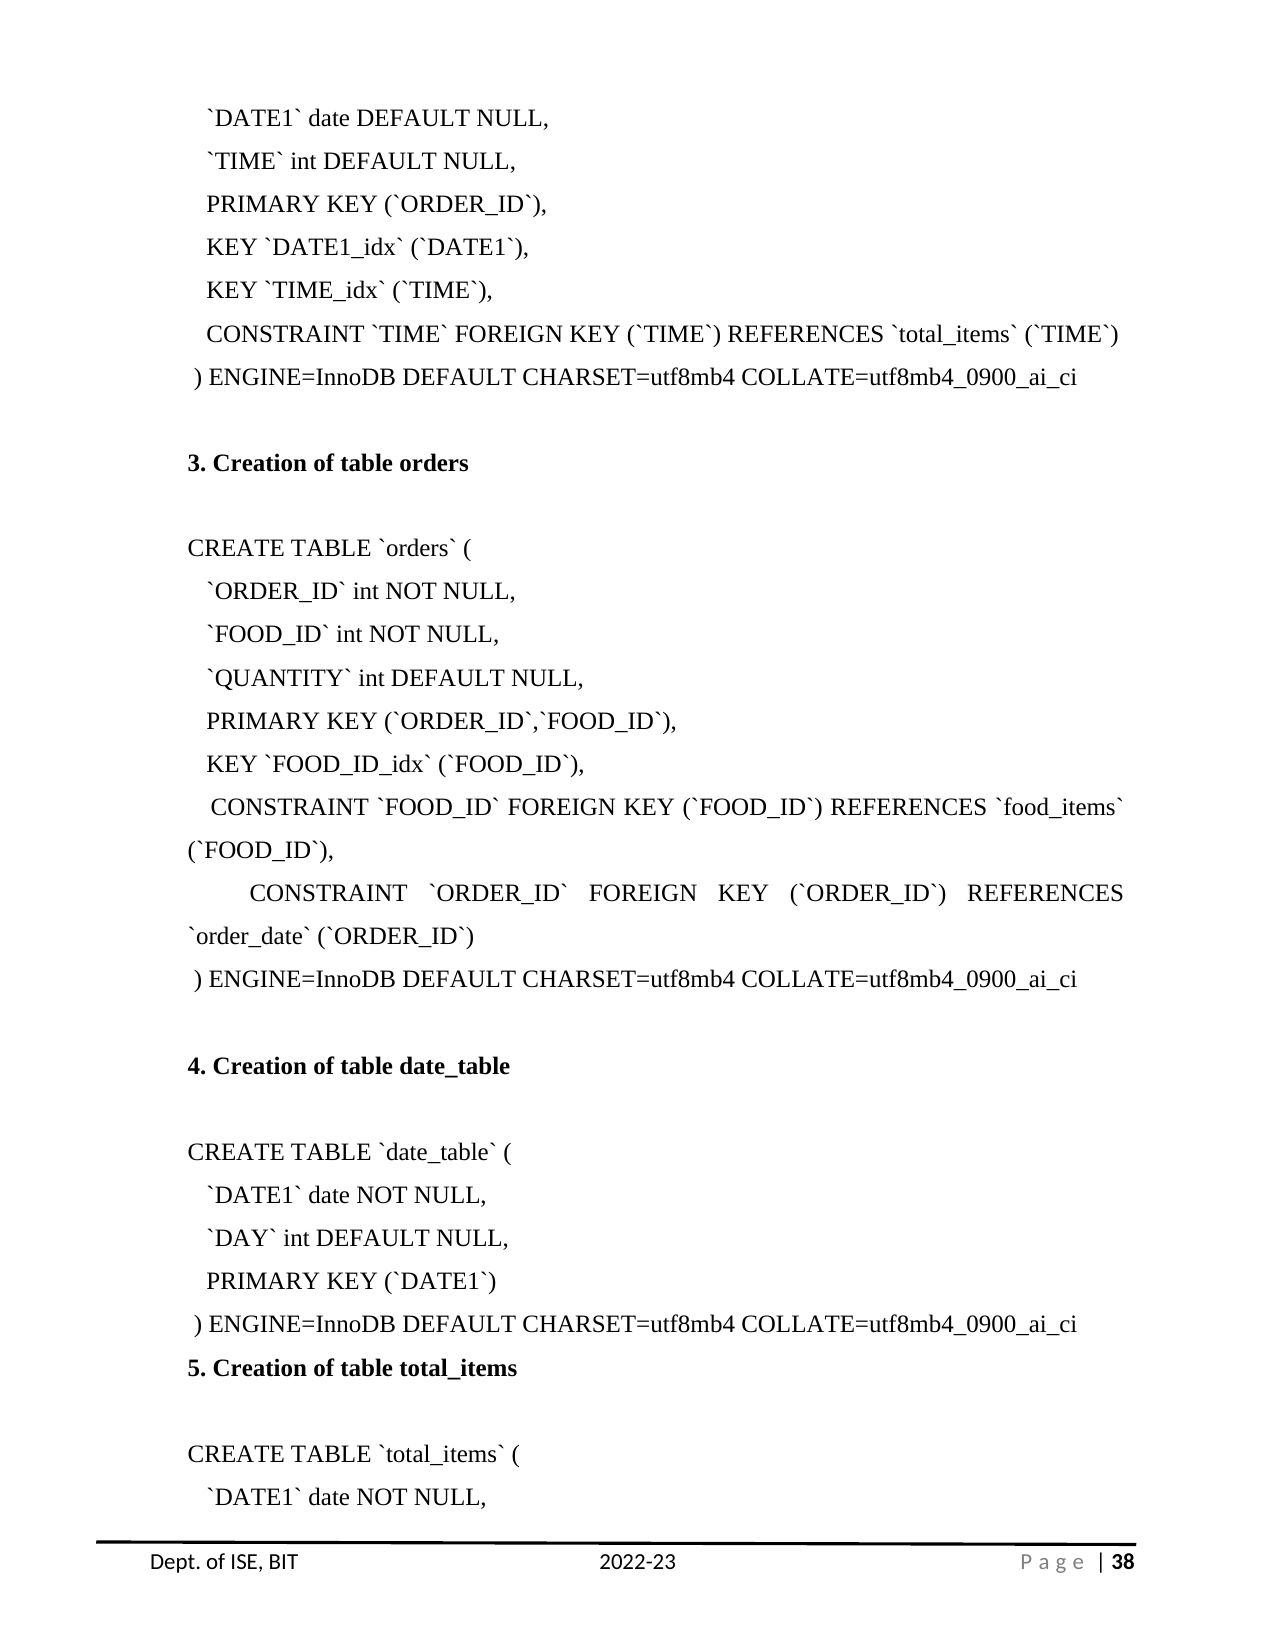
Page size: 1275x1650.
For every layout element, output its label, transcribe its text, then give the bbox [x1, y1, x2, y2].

text CREATE TABLE `date_table` ( [187, 1137, 1125, 1166]
text CONSTRAINT `ORDER_ID` FOREIGN KEY (`ORDER_ID`) REFERENCES `order_date` (`ORDER_ID`) [187, 878, 1125, 950]
text `DATE1` date NOT NULL, [187, 1180, 1125, 1209]
text ) ENGINE=InnoDB DEFAULT CHARSET=utf8mb4 COLLATE=utf8mb4_0900_ai_ci [187, 1309, 1125, 1338]
text KEY `DATE1_idx` (`DATE1`), [187, 232, 1125, 261]
text 5. Creation of table total_items [187, 1353, 1125, 1381]
text 3. Creation of table orders [187, 448, 1125, 477]
text KEY `FOOD_ID_idx` (`FOOD_ID`), [187, 749, 1125, 778]
text `DATE1` date NOT NULL, [187, 1482, 1125, 1511]
text `QUANTITY` int DEFAULT NULL, [187, 663, 1125, 691]
text 4. Creation of table date_table [187, 1051, 1125, 1079]
text PRIMARY KEY (`ORDER_ID`,`FOOD_ID`), [187, 706, 1125, 734]
text `DAY` int DEFAULT NULL, [187, 1223, 1125, 1252]
text `DATE1` date DEFAULT NULL, [187, 103, 1125, 132]
text ) ENGINE=InnoDB DEFAULT CHARSET=utf8mb4 COLLATE=utf8mb4_0900_ai_ci [187, 964, 1125, 993]
text `FOOD_ID` int NOT NULL, [187, 619, 1125, 648]
text ) ENGINE=InnoDB DEFAULT CHARSET=utf8mb4 COLLATE=utf8mb4_0900_ai_ci [187, 362, 1125, 391]
text `ORDER_ID` int NOT NULL, [187, 576, 1125, 605]
text CONSTRAINT `TIME` FOREIGN KEY (`TIME`) REFERENCES `total_items` (`TIME`) [187, 319, 1125, 347]
text CONSTRAINT `FOOD_ID` FOREIGN KEY (`FOOD_ID`) REFERENCES `food_items` (`FOOD_ID`), [187, 792, 1125, 864]
text KEY `TIME_idx` (`TIME`), [187, 276, 1125, 304]
text PRIMARY KEY (`ORDER_ID`), [187, 189, 1125, 218]
text CREATE TABLE `orders` ( [187, 533, 1125, 562]
text PRIMARY KEY (`DATE1`) [187, 1266, 1125, 1295]
text `TIME` int DEFAULT NULL, [187, 146, 1125, 175]
text CREATE TABLE `total_items` ( [187, 1439, 1125, 1468]
